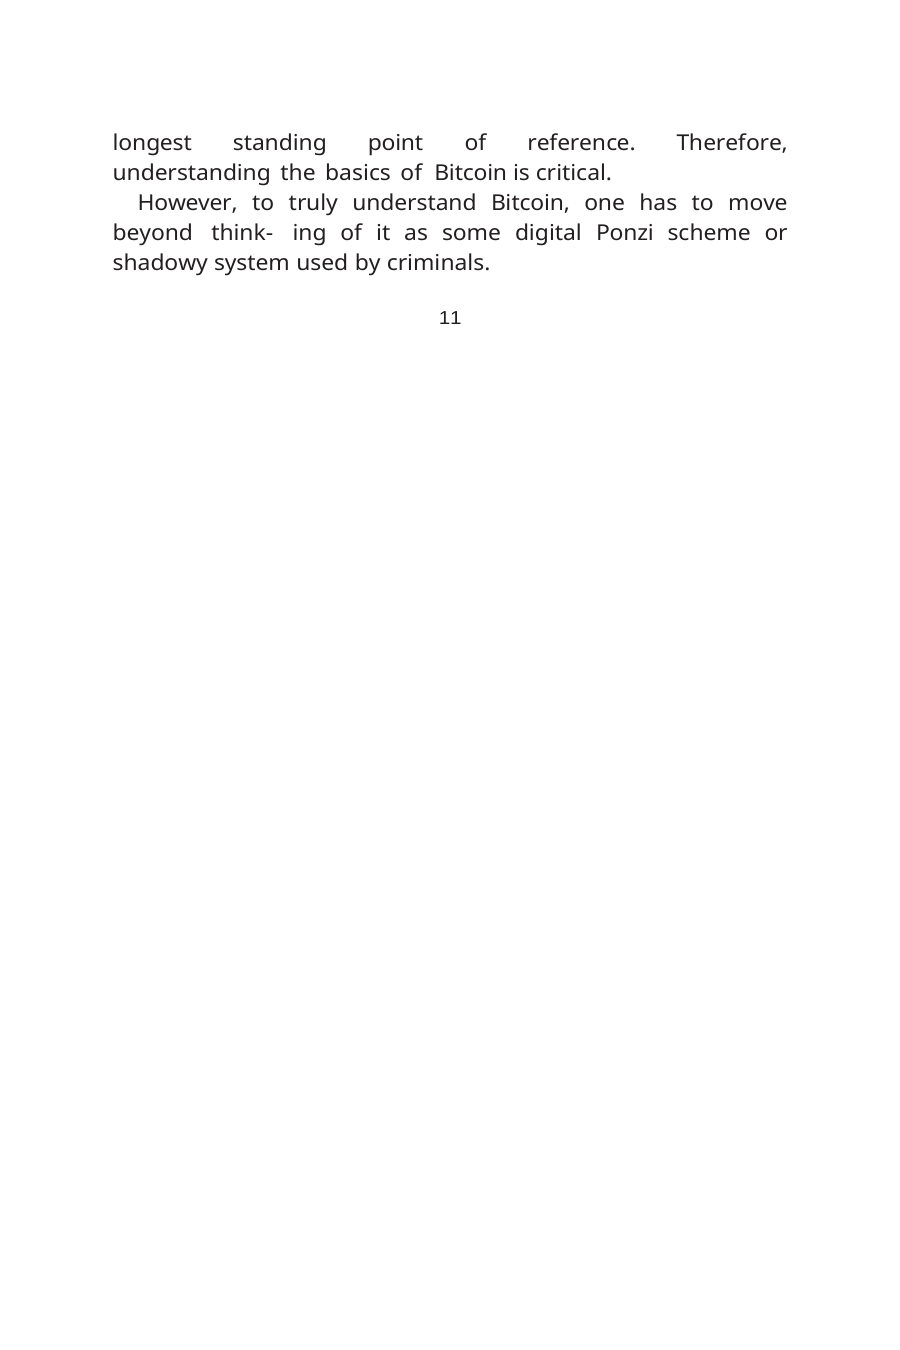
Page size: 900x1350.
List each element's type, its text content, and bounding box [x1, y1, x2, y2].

text 11 [434, 307, 466, 329]
text However, to truly understand Bitcoin, one has to move beyond think- ing of it as some digital Ponzi scheme or shadowy system used by criminals. [112, 187, 788, 277]
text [112, 127, 788, 187]
